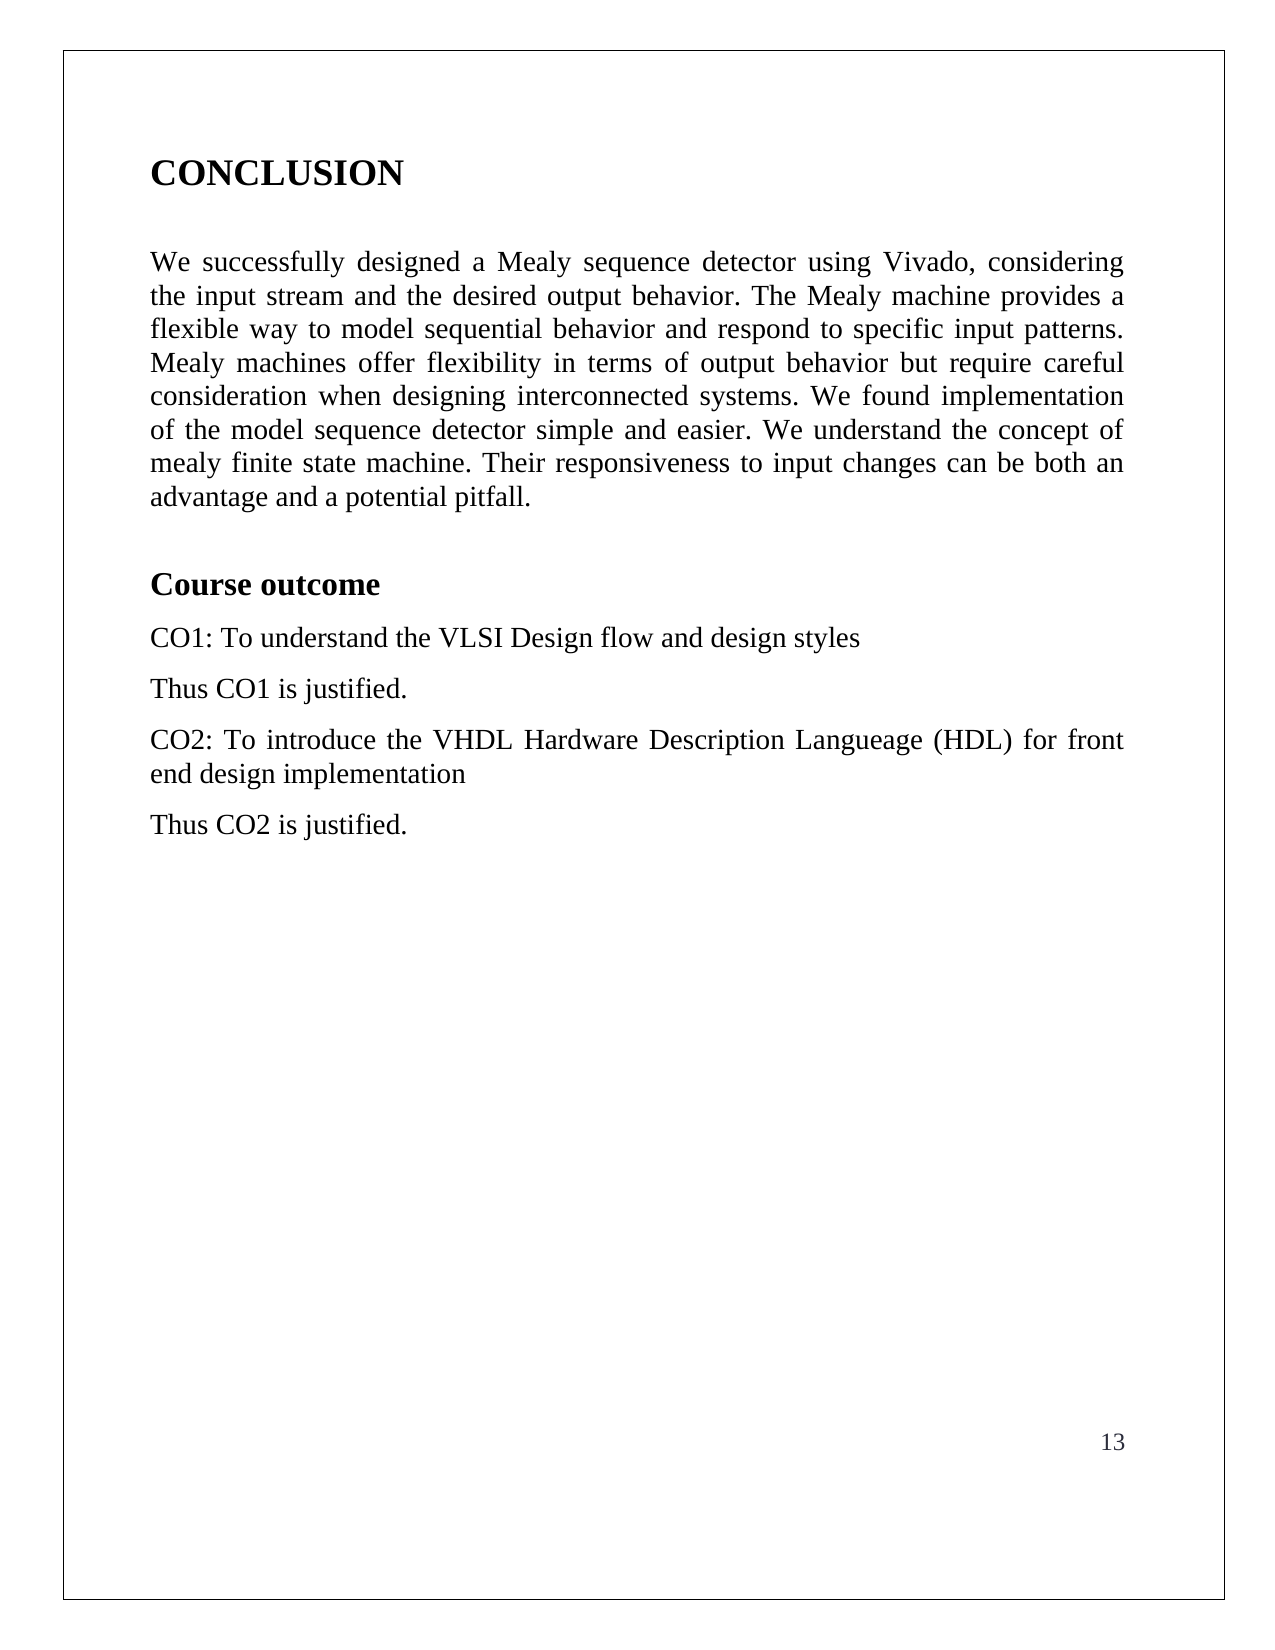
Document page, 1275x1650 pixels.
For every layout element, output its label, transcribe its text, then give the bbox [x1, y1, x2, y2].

text Thus CO1 is justified. [150, 671, 1125, 705]
text 13 [150, 1427, 1125, 1456]
text CO1: To understand the VLSI Design flow and design styles [150, 620, 1125, 653]
text Course outcome [150, 564, 1125, 602]
text We successfully designed a Mealy sequence detector using Vivado, considering the input stream and the desired output behavior. The Mealy machine provides a flexible way to model sequential behavior and respond to specific input patterns. Mealy machines offer flexibility in terms of output behavior but require careful consideration when designing interconnected systems. We found implementation of the model sequence detector simple and easier. We understand the concept of mealy finite state machine. Their responsiveness to input changes can be both an advantage and a potential pitfall. [150, 244, 1125, 513]
subtitle CONCLUSION [150, 150, 1125, 193]
text Thus CO2 is justified. [150, 807, 1125, 841]
text CO2: To introduce the VHDL Hardware Description Langueage (HDL) for front end design implementation [150, 722, 1125, 789]
